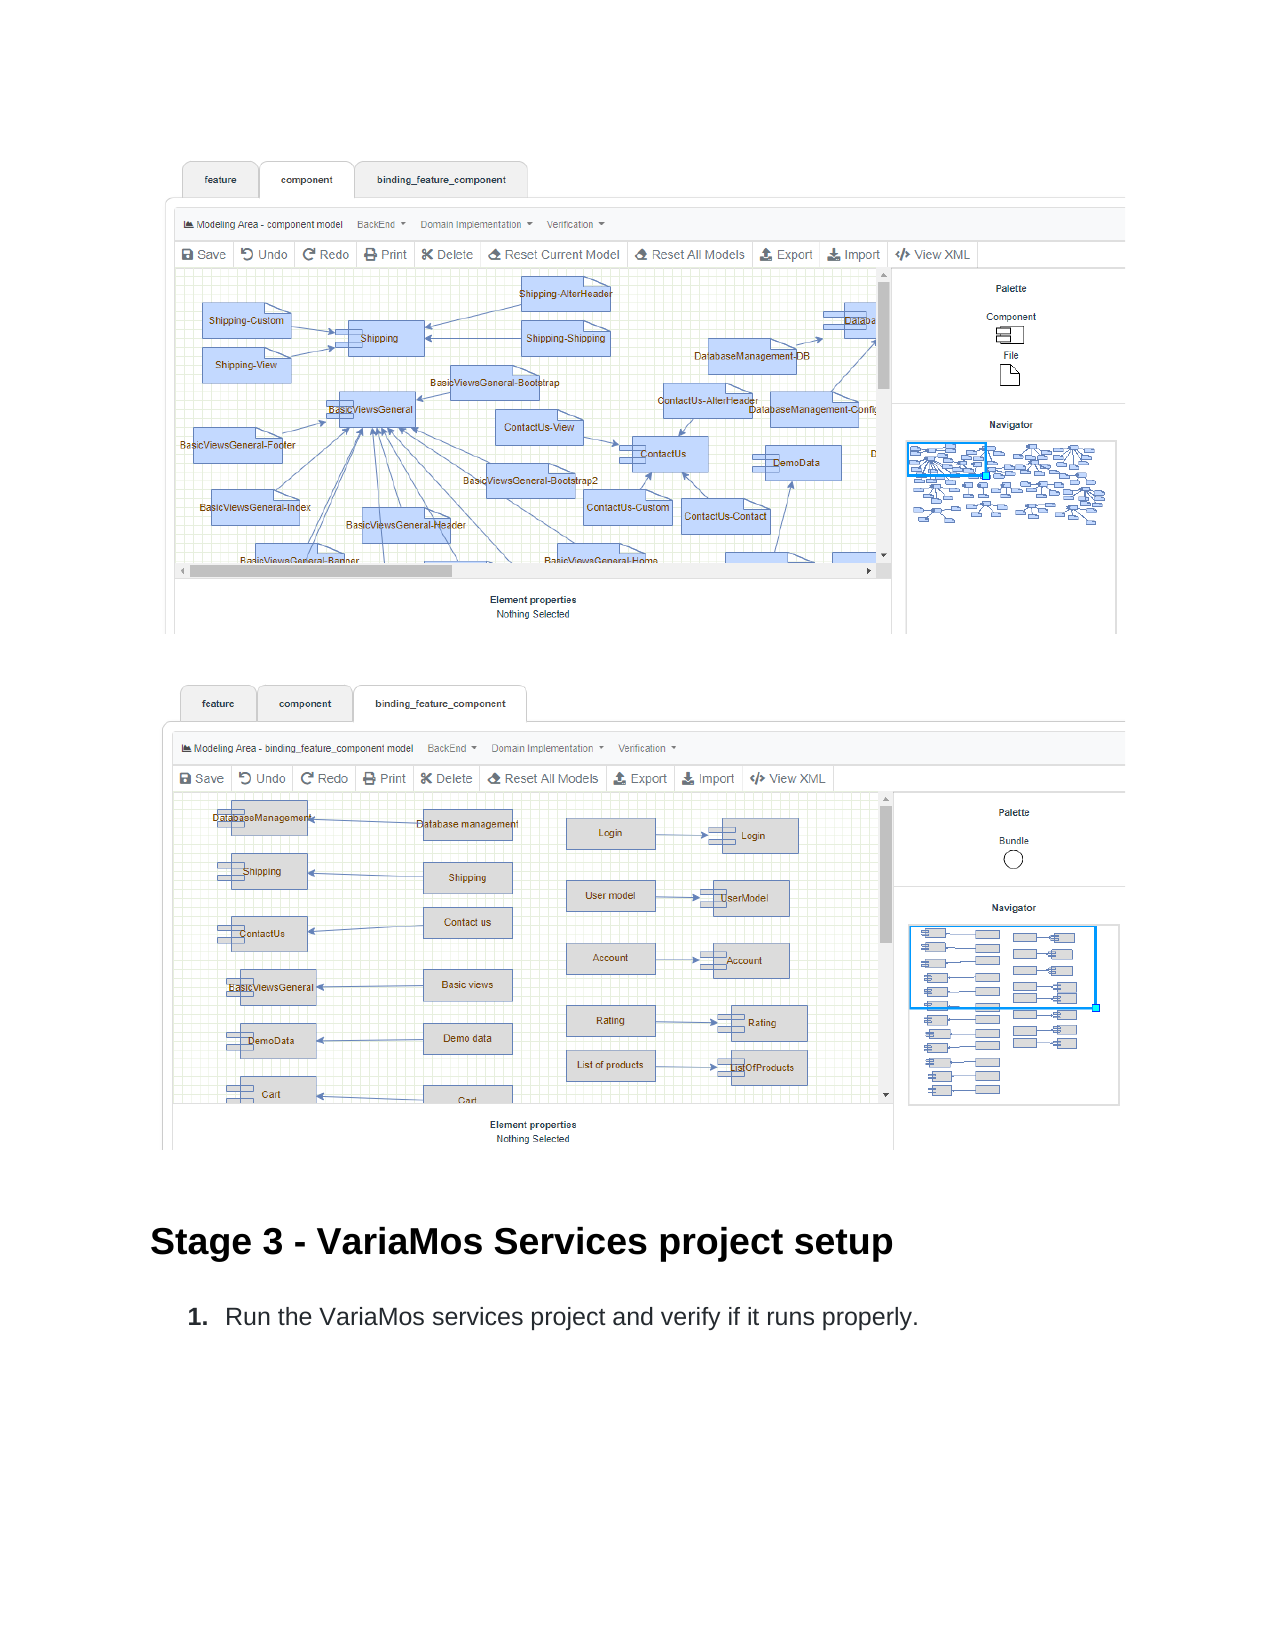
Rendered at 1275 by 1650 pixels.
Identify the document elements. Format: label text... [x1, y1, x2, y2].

text Stage 3 - VariaMos Services project setup [150, 1219, 1125, 1262]
list Run the VariaMos services project and verify if it runs properly. [187, 1302, 1125, 1331]
picture [150, 670, 1125, 1150]
picture [150, 150, 1125, 634]
